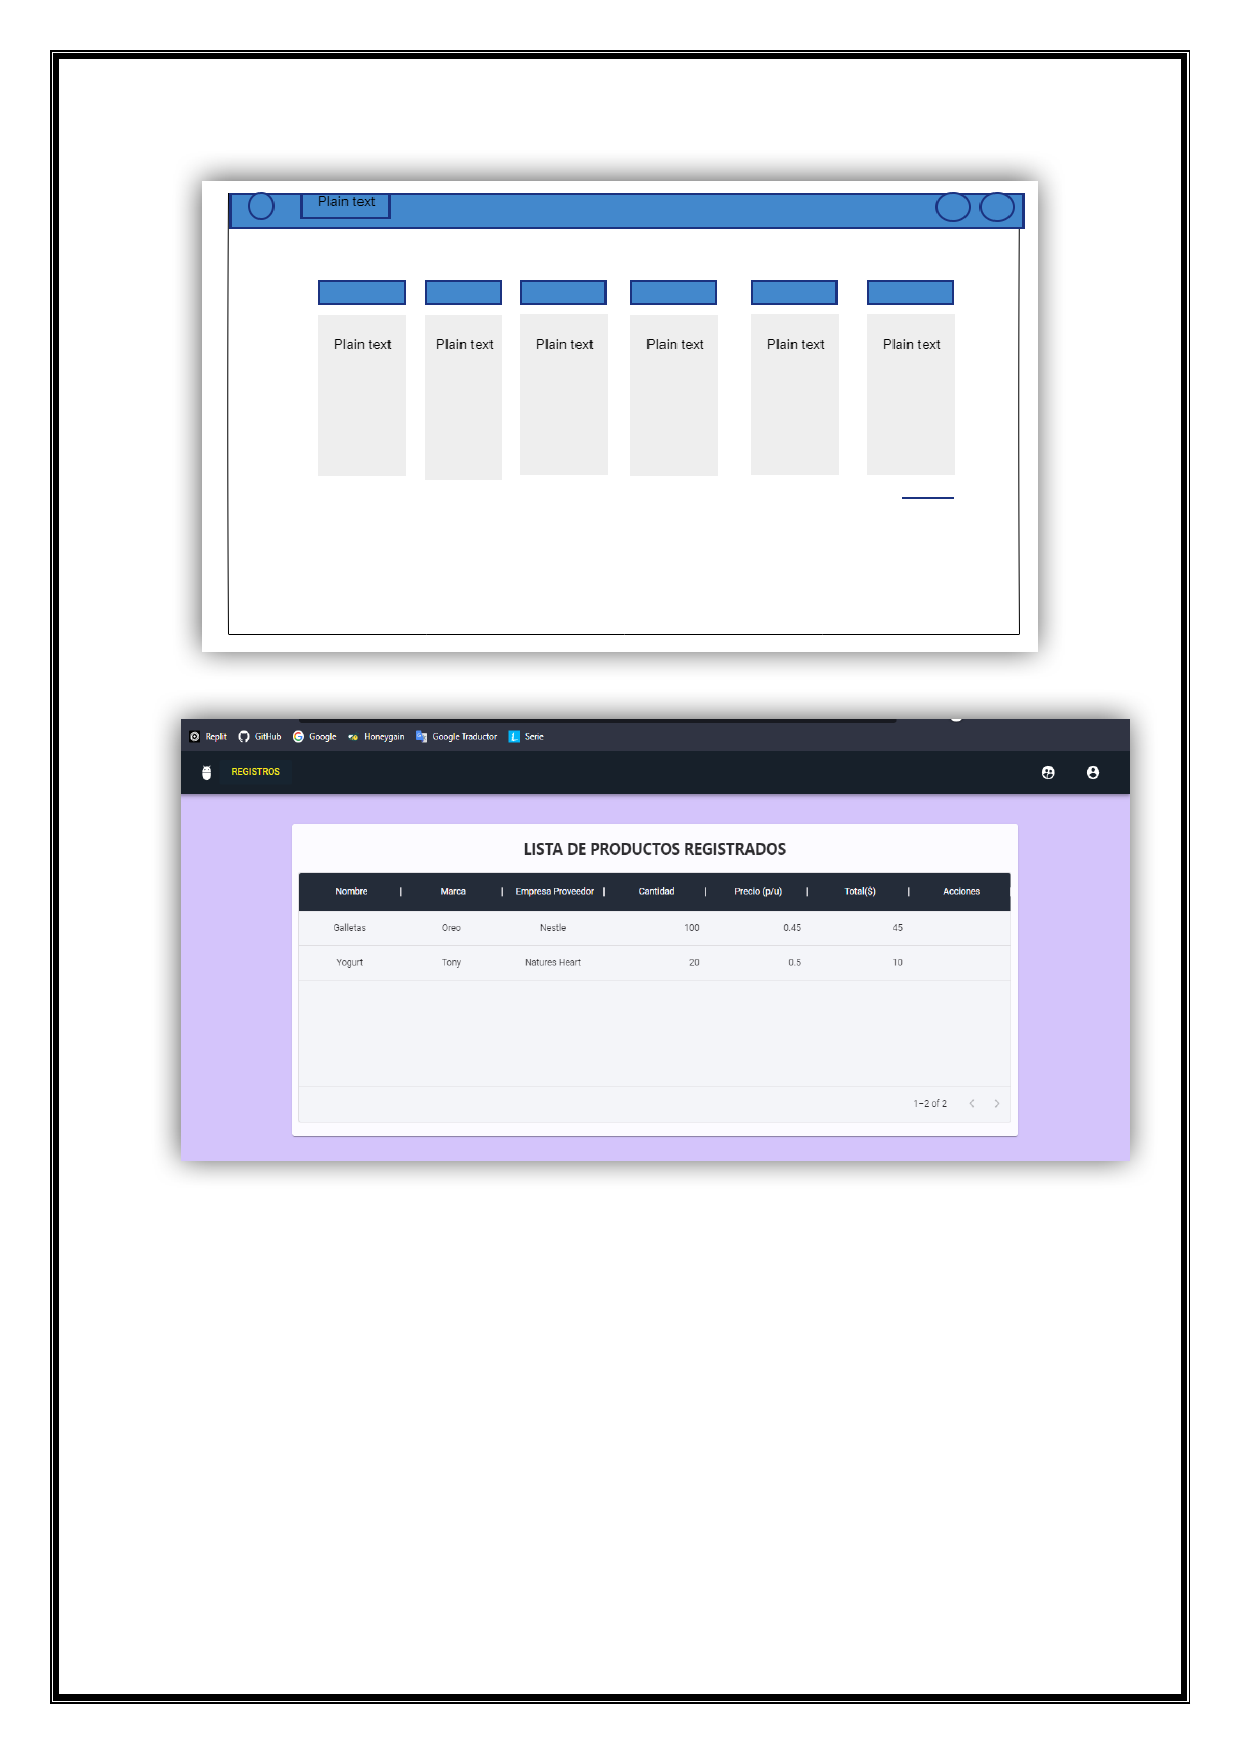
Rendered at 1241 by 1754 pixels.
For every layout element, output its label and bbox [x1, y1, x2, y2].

picture [202, 181, 1038, 652]
picture [181, 719, 1130, 1161]
